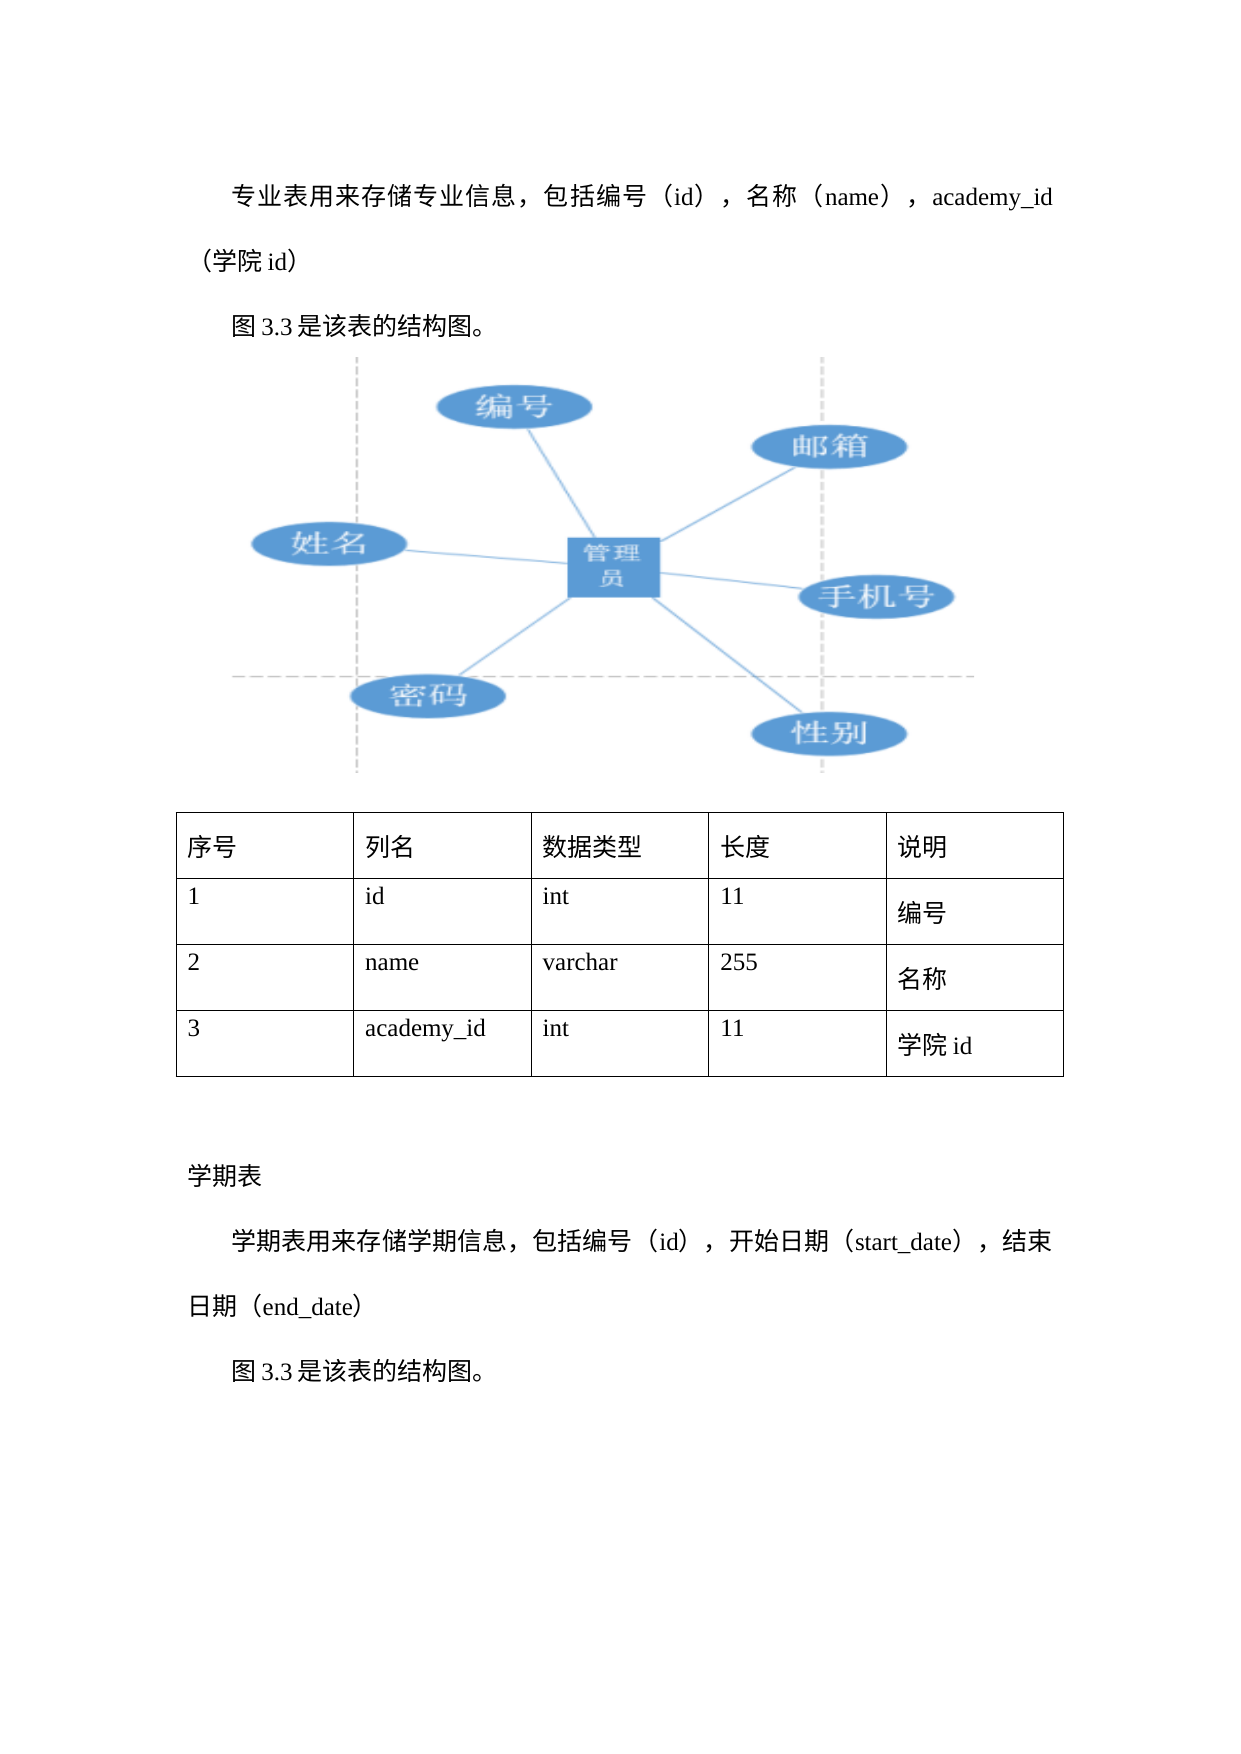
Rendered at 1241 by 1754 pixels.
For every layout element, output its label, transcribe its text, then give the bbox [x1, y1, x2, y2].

table_header 数据类型 [532, 813, 708, 878]
text 学期表 [187, 1142, 1053, 1207]
table_cell int [532, 1011, 708, 1076]
table_header 长度 [709, 813, 886, 878]
table_cell 3 [177, 1011, 353, 1076]
picture [231, 357, 975, 773]
text 图3.3是该表的结构图。 [187, 1337, 1053, 1402]
table_cell 名称 [887, 945, 1063, 1010]
table_header 列名 [354, 813, 531, 878]
table_header 序号 [177, 813, 353, 878]
table_cell 1 [177, 879, 353, 944]
table_cell varchar [532, 945, 708, 1010]
table_cell 11 [709, 879, 886, 944]
text 图3.3是该表的结构图。 [187, 292, 1053, 357]
table_cell academy_id [354, 1011, 531, 1076]
table_header 说明 [887, 813, 1063, 878]
table_cell 2 [177, 945, 353, 1010]
table_cell 学院id [887, 1011, 1063, 1076]
table_cell 11 [709, 1011, 886, 1076]
table_cell 255 [709, 945, 886, 1010]
text 学期表用来存储学期信息，包括编号（id），开始日期（start_date），结束日期（end_date） [187, 1207, 1053, 1337]
table_cell int [532, 879, 708, 944]
text 专业表用来存储专业信息，包括编号（id），名称（name），academy_id（学院id） [187, 162, 1053, 292]
table_cell id [354, 879, 531, 944]
table_cell name [354, 945, 531, 1010]
table_cell 编号 [887, 879, 1063, 944]
